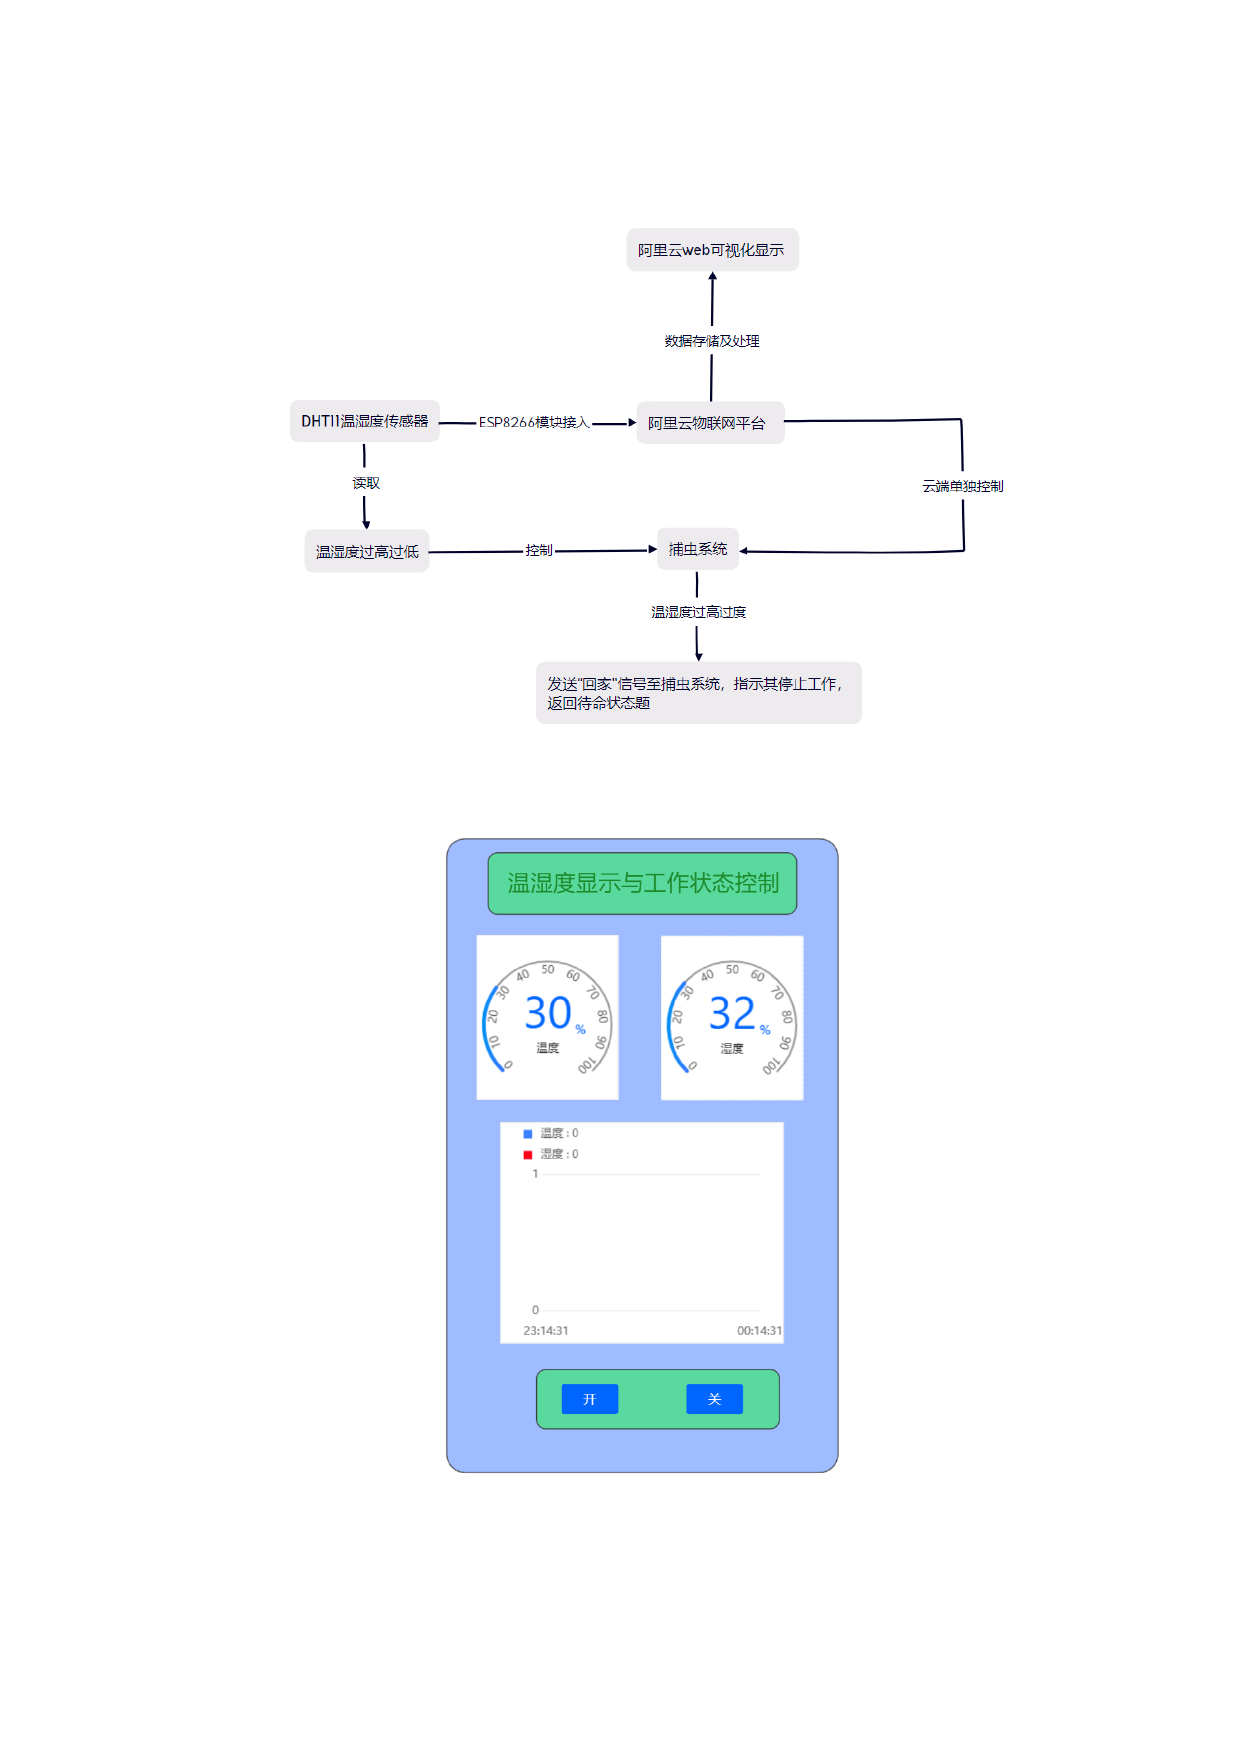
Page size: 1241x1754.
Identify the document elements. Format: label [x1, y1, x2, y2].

picture [384, 812, 900, 1507]
picture [231, 162, 1097, 807]
